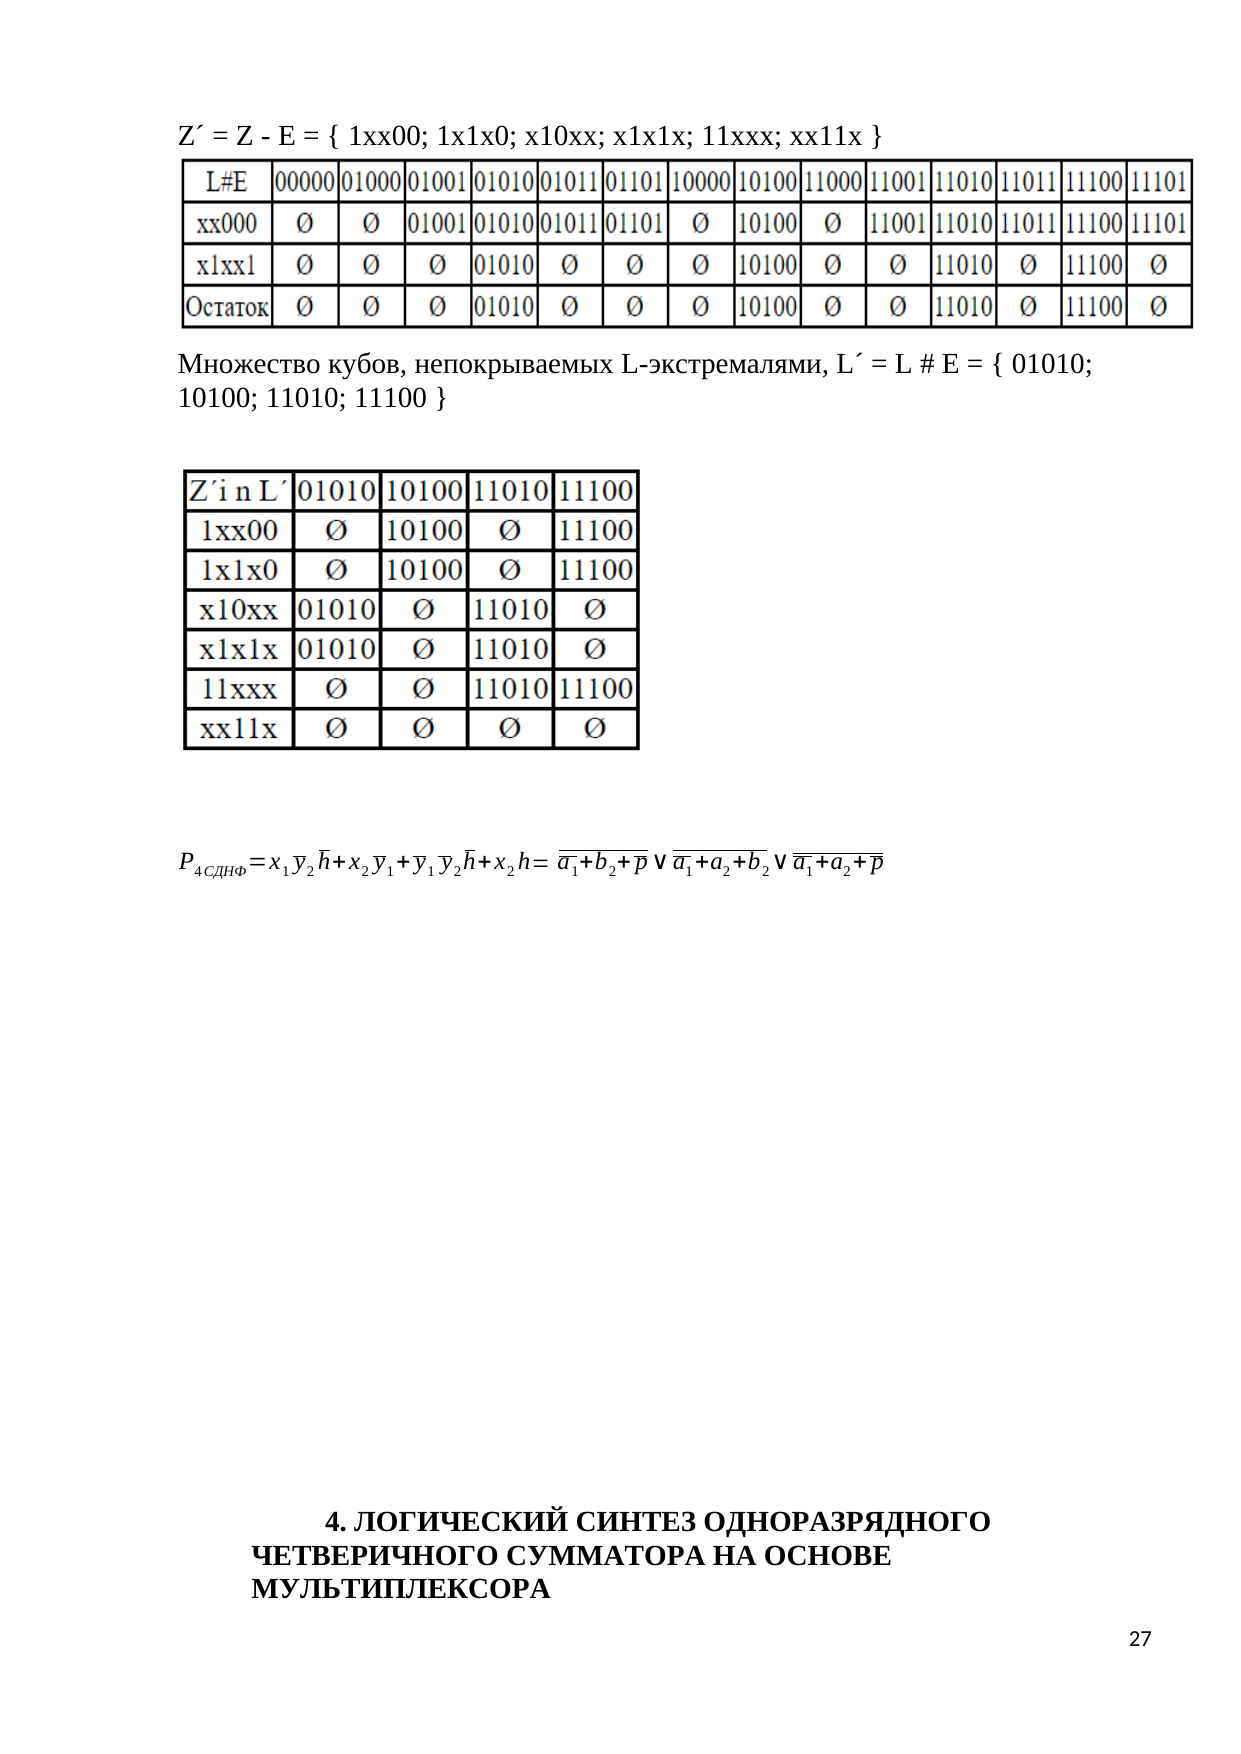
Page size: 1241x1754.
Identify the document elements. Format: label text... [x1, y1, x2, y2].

picture [177, 156, 1198, 338]
text = [177, 846, 1152, 881]
subtitle Z´ = Z - E = { 1xx00; 1x1x0; x10xx; x1x1x; 11xxx; xx11x } [177, 118, 1152, 156]
picture [177, 466, 645, 755]
text 4. ЛОГИЧЕСКИЙ СИНТЕЗ ОДНОРАЗРЯДНОГО ЧЕТВЕРИЧНОГО СУММАТОРА НА ОСНОВЕ МУЛЬТИПЛЕКСОРА [251, 1504, 1152, 1605]
subtitle Множество кубов, непокрываемых L-экстремалями, L´ = L # E = { 01010; 10100; 11010; 11100 } [177, 347, 1152, 414]
